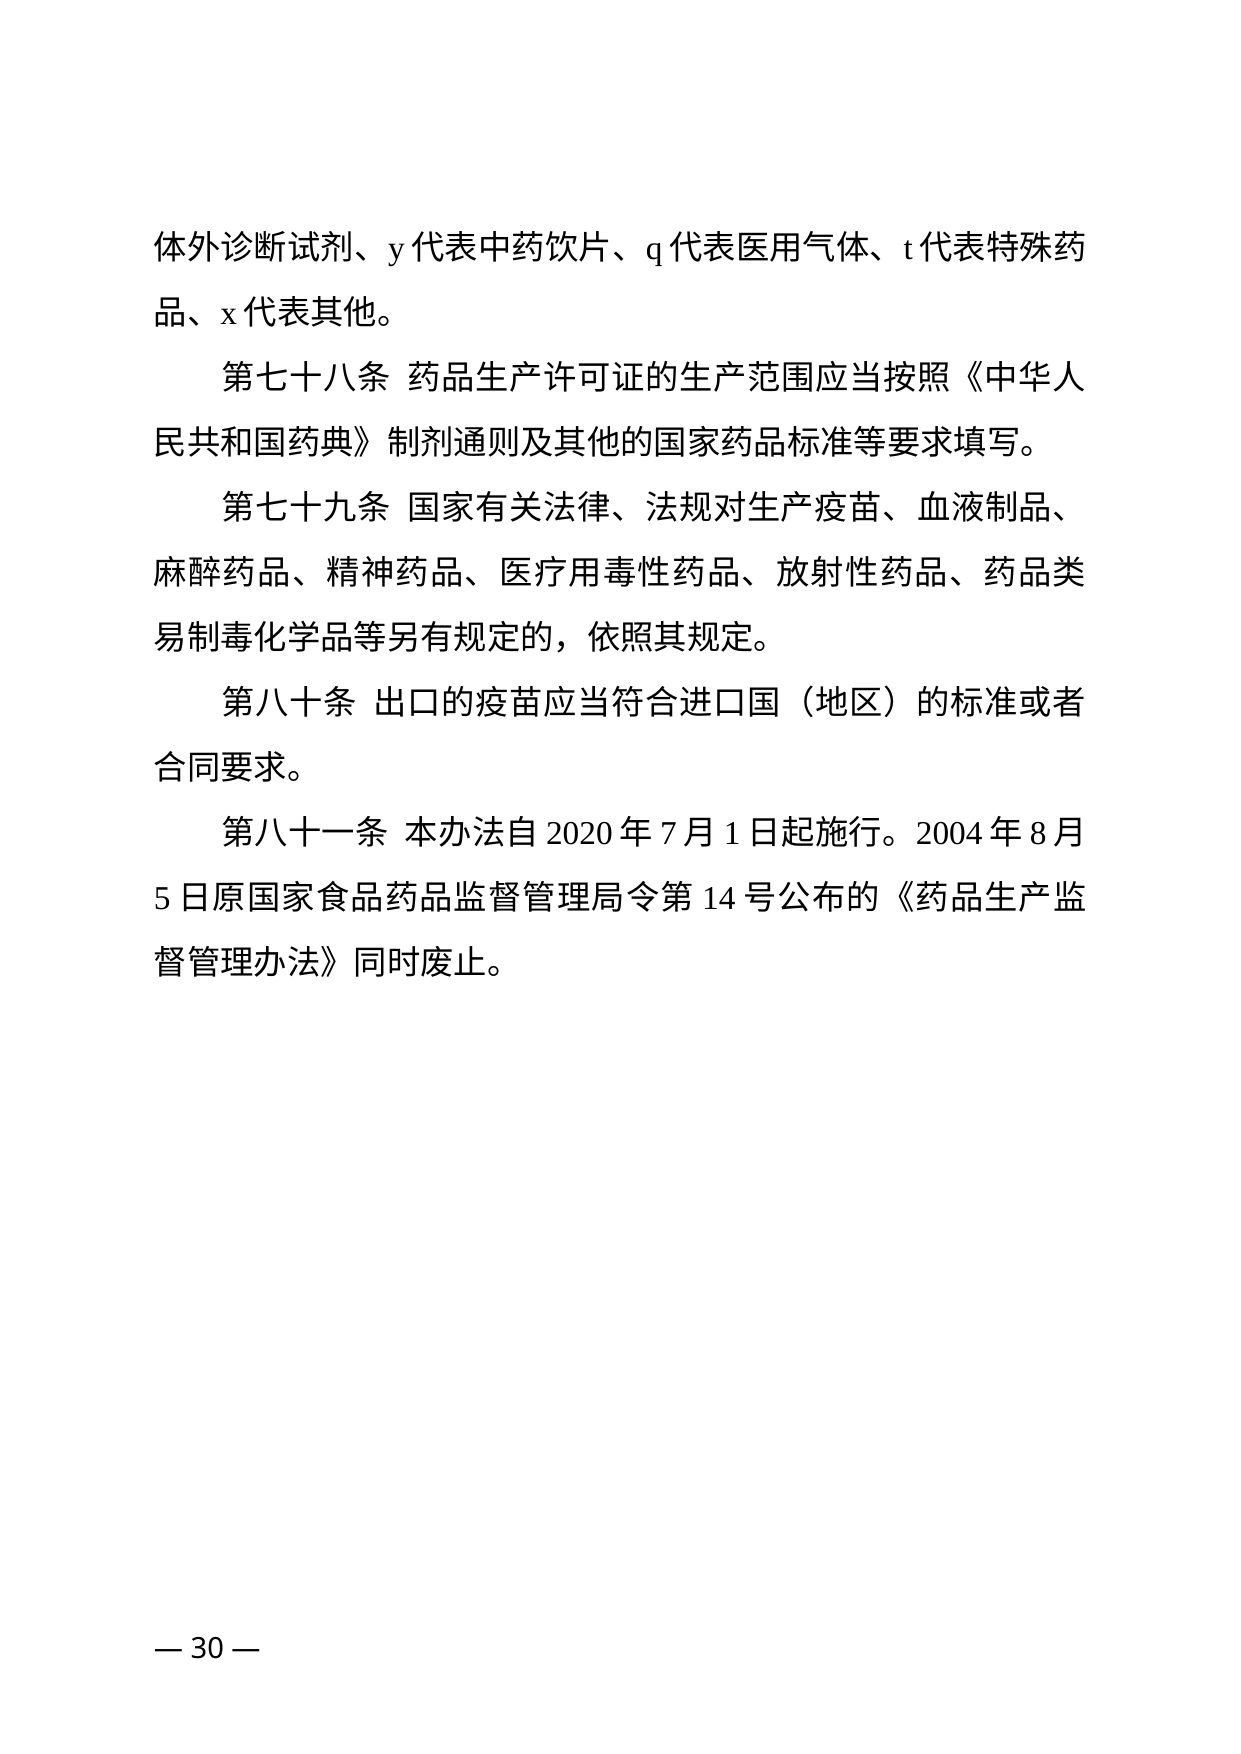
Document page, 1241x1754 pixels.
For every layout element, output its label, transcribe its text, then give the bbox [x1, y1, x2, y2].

text 第七十八条 药品生产许可证的生产范围应当按照《中华人民共和国药典》制剂通则及其他的国家药品标准等要求填写。 [153, 342, 1087, 472]
text 第八十条 出口的疫苗应当符合进口国（地区）的标准或者合同要求。 [153, 667, 1087, 797]
text 第七十九条 国家有关法律、法规对生产疫苗、血液制品、麻醉药品、精神药品、医疗用毒性药品、放射性药品、药品类易制毒化学品等另有规定的，依照其规定。 [153, 472, 1087, 667]
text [153, 212, 1087, 342]
text 第八十一条 本办法自2020年7月1日起施行。2004年8月5日原国家食品药品监督管理局令第14号公布的《药品生产监督管理办法》同时废止。 [153, 797, 1087, 992]
